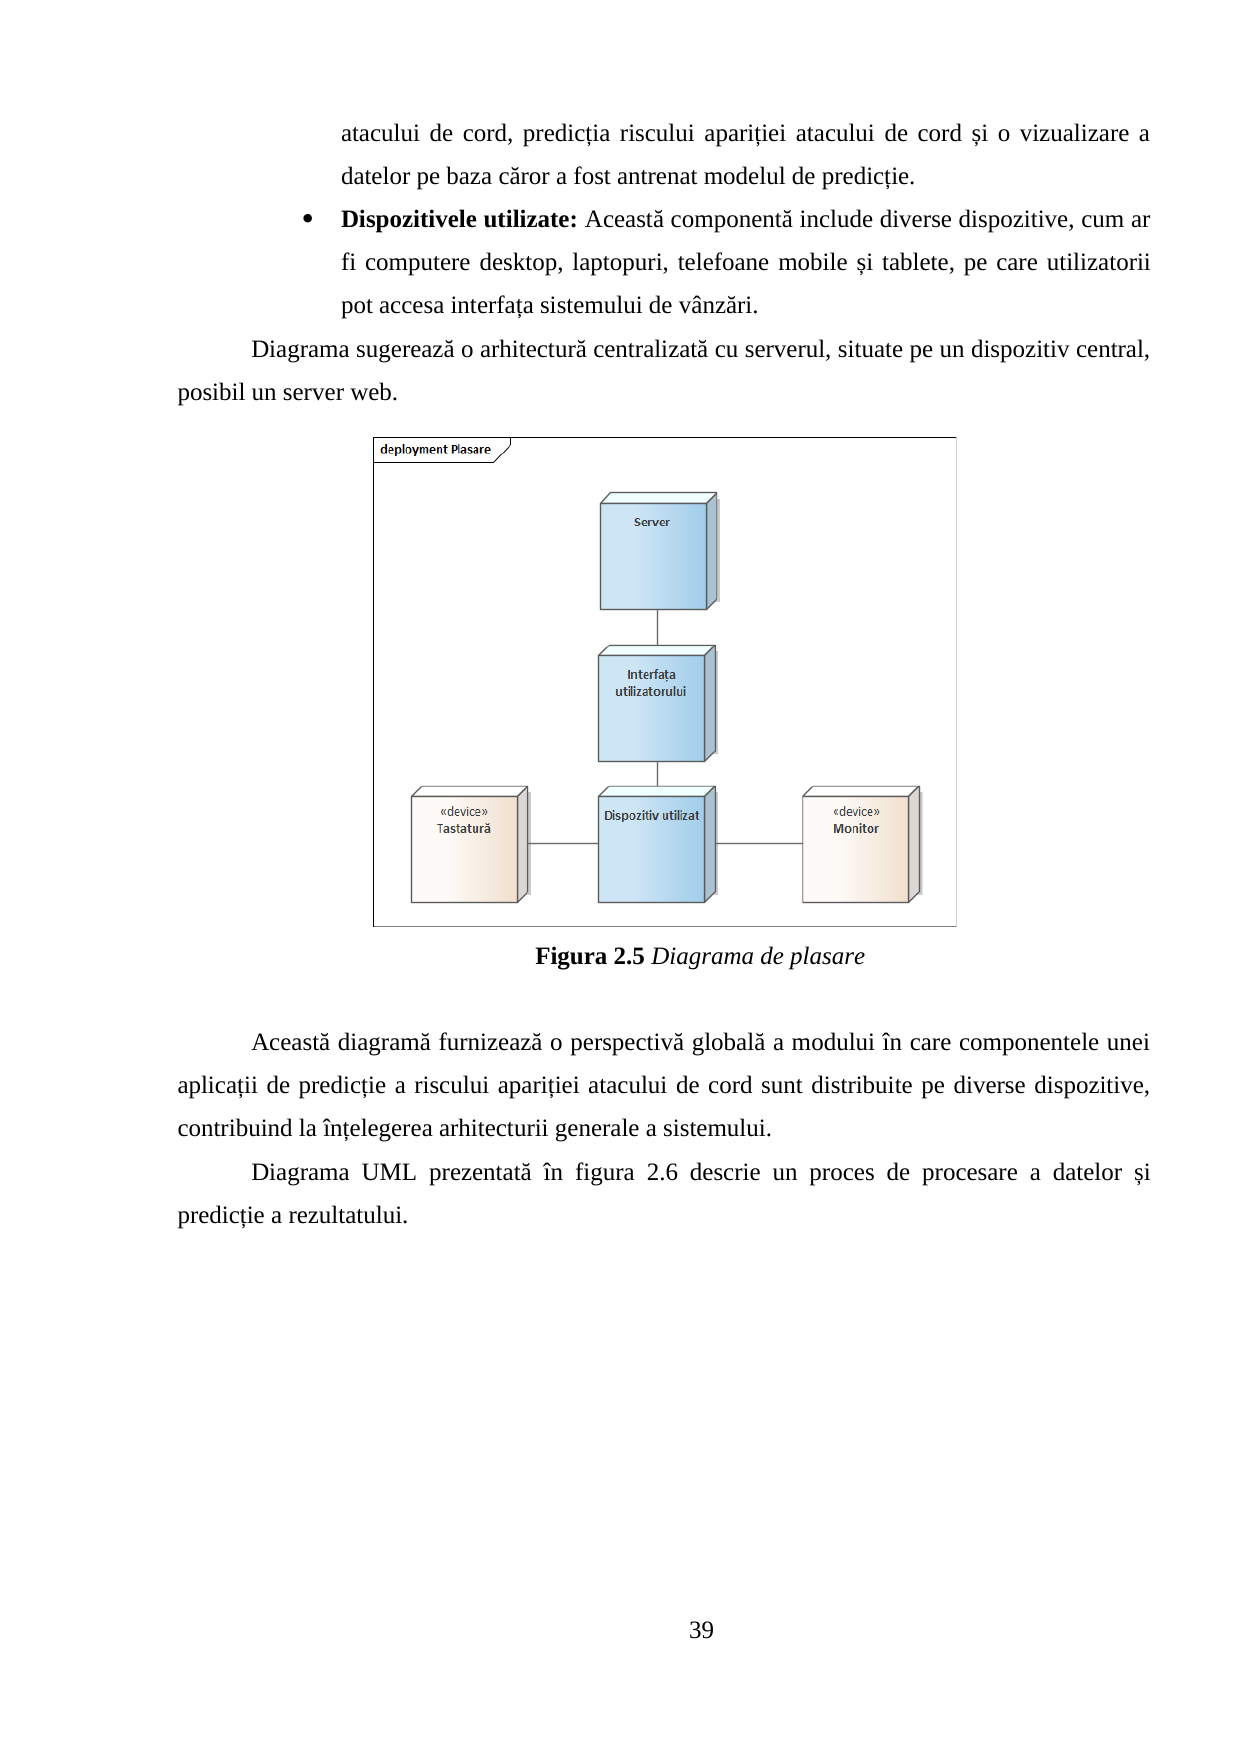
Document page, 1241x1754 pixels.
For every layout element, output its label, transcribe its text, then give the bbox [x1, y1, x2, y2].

text Diagrama UML prezentată în figura 2.6 descrie un proces de procesare a datelor și predicție a rezultatului. [177, 1157, 1152, 1228]
list Dispozitivele utilizate: Această componentă include diverse dispozitive, cum ar fi computere desktop, laptopuri, telefoane mobile și tablete, pe care utilizatorii pot accesa interfața sistemului de vânzări. [303, 204, 1152, 319]
picture [372, 436, 957, 927]
text Diagrama sugerează o arhitectură centralizată cu serverul, situate pe un dispozitiv central, posibil un server web. [177, 334, 1152, 406]
text Această diagramă furnizează o perspectivă globală a modului în care componentele unei aplicații de predicție a riscului apariției atacului de cord sunt distribuite pe diverse dispozitive, contribuind la înțelegerea arhitecturii generale a sistemului. [177, 1027, 1152, 1142]
text Figura 2.5 Diagrama de plasare [177, 941, 1152, 970]
